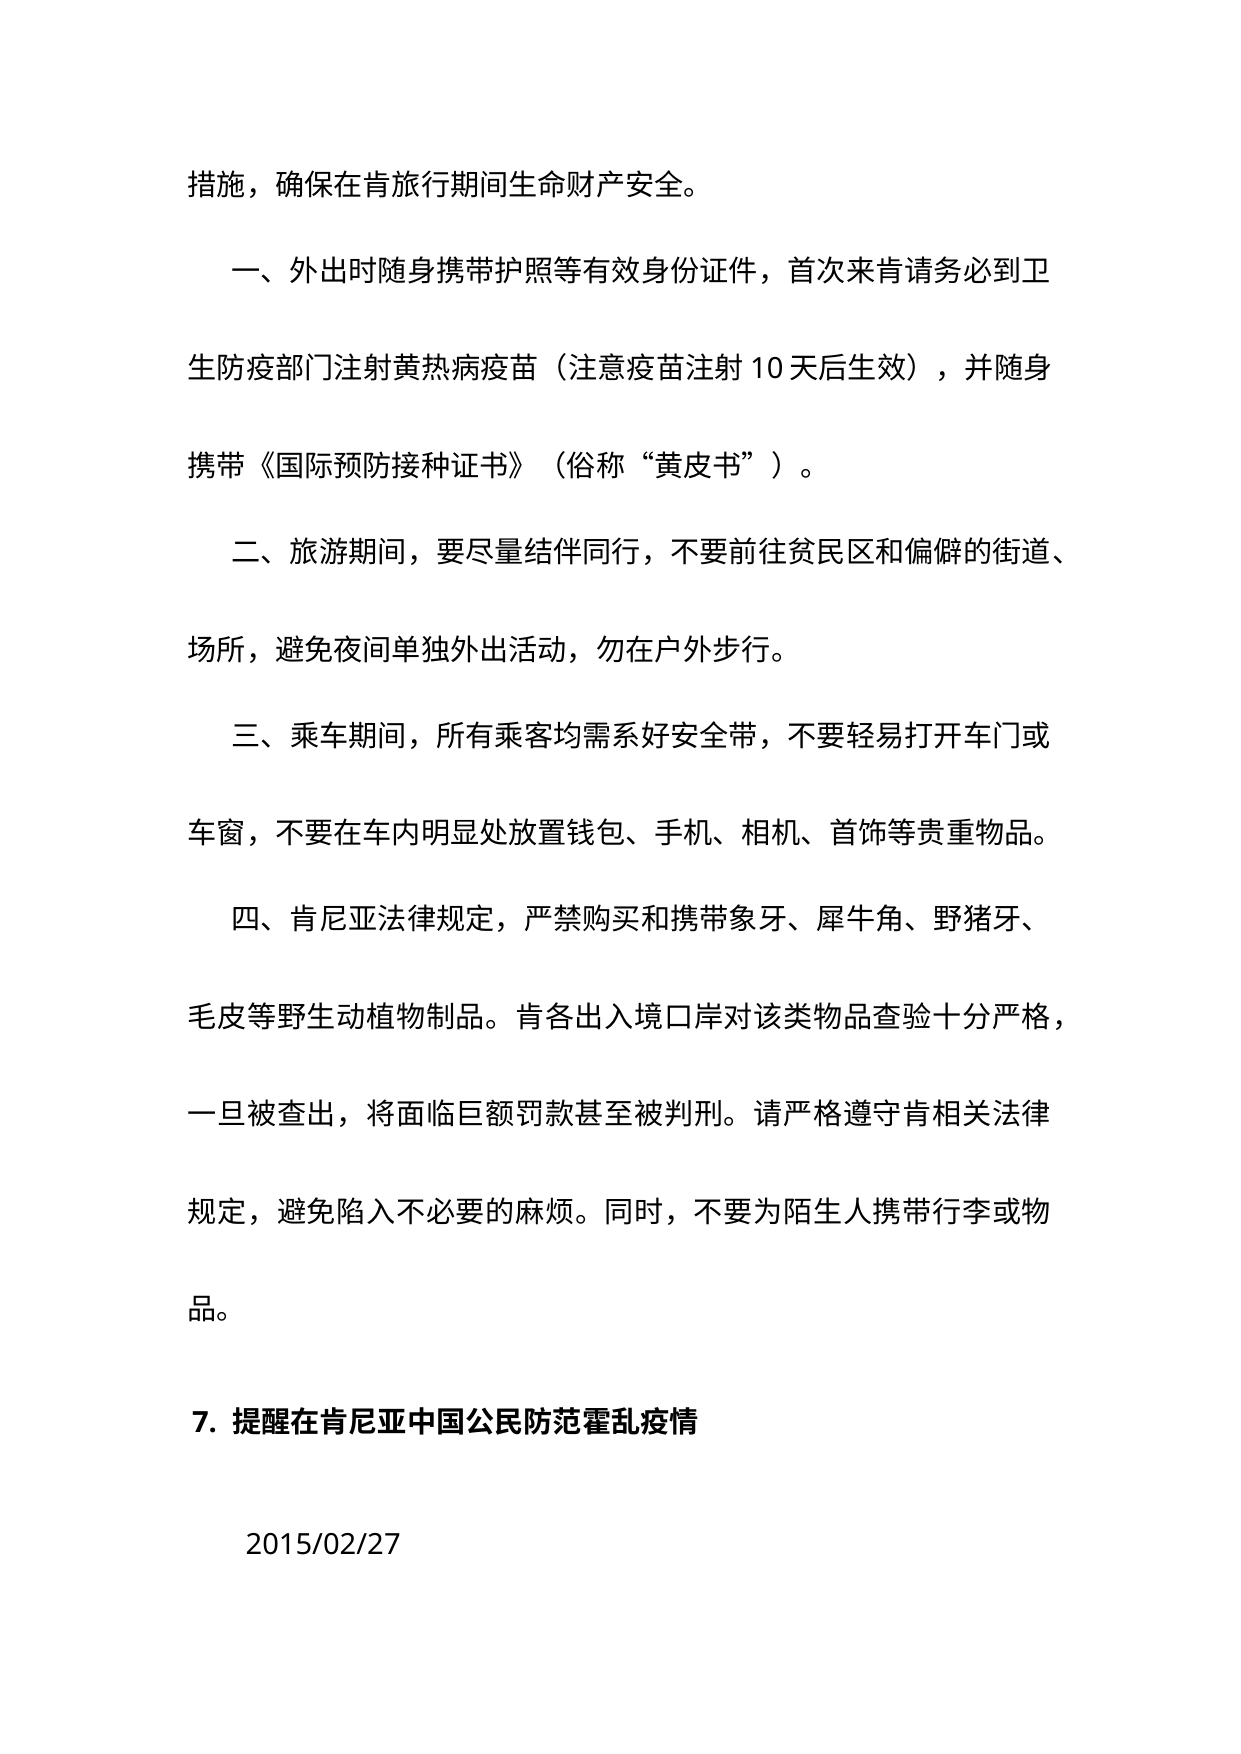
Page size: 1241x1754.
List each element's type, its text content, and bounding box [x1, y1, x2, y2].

text 三、乘车期间，所有乘客均需系好安全带，不要轻易打开车门或车窗，不要在车内明显处放置钱包、手机、相机、首饰等贵重物品。 [187, 701, 1053, 863]
text 四、肯尼亚法律规定，严禁购买和携带象牙、犀牛角、野猪牙、毛皮等野生动植物制品。肯各出入境口岸对该类物品查验十分严格，一旦被查出，将面临巨额罚款甚至被判刑。请严格遵守肯相关法律规定，避免陷入不必要的麻烦。同时，不要为陌生人携带行李或物品。 [187, 884, 1053, 1339]
text 二、旅游期间，要尽量结伴同行，不要前往贫民区和偏僻的街道、场所，避免夜间单独外出活动，勿在户外步行。 [187, 517, 1053, 680]
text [187, 150, 1053, 215]
subtitle 提醒在肯尼亚中国公民防范霍乱疫情 [192, 1388, 1053, 1453]
text 2015/02/27 [187, 1511, 1053, 1576]
text 一、外出时随身携带护照等有效身份证件，首次来肯请务必到卫生防疫部门注射黄热病疫苗（注意疫苗注射10天后生效），并随身携带《国际预防接种证书》（俗称“黄皮书”）。 [187, 236, 1053, 496]
